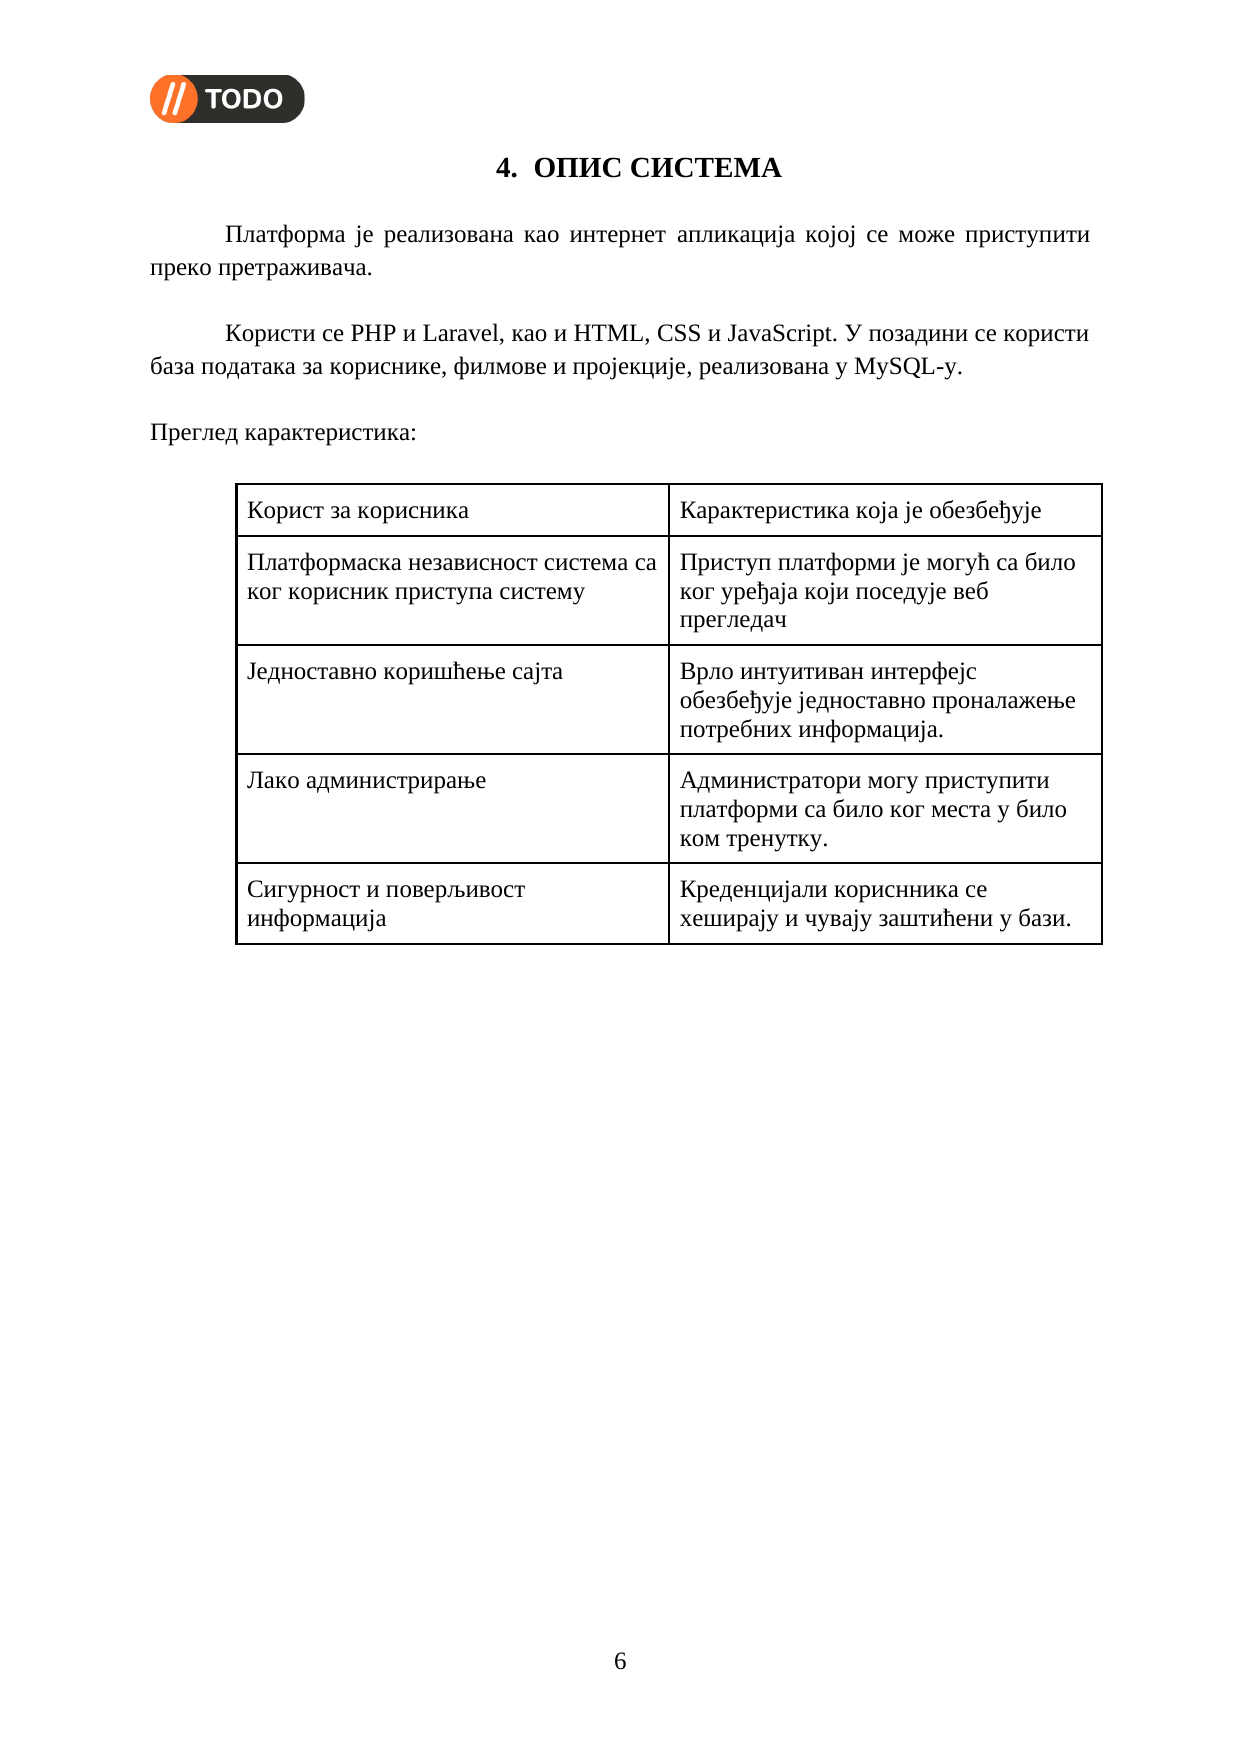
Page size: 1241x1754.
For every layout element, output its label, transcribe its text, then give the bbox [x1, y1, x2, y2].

table_header Карактеристика која је обезбеђује [670, 485, 1101, 534]
text Преглед карактеристика: [150, 417, 1090, 446]
table_cell Платформаска независност система са ког корисник приступа систему [238, 537, 668, 644]
text Користи се PHP и Laravel, као и HTML, CSS и JavaScript. У позадини се користи база података за кориснике, филмове и пројекције, реализована у MySQL-у. [150, 318, 1090, 379]
table_cell Администратори могу приступити платформи са било ког места у било ком тренутку. [670, 755, 1101, 862]
table_cell Сигурност и поверљивост информација [238, 864, 668, 942]
subtitle ОПИС СИСТЕМА [187, 150, 1090, 183]
table_cell Једноставно коришћење сајта [238, 646, 668, 753]
text Платформа је реализована као интернет апликација којој се може приступити преко претраживача. [150, 219, 1090, 281]
table_cell Креденцијали кориснника се хеширају и чувају заштићени у бази. [670, 864, 1101, 942]
table_cell Врло интуитиван интерфејс обезбеђује једноставно проналажење потребних информација. [670, 646, 1101, 753]
table_cell Лако администрирање [238, 755, 668, 862]
picture [150, 75, 305, 123]
table_header Корист за корисника [238, 485, 668, 534]
table_cell Приступ платформи је могућ са било ког уређаја који поседује веб прегледач [670, 537, 1101, 644]
